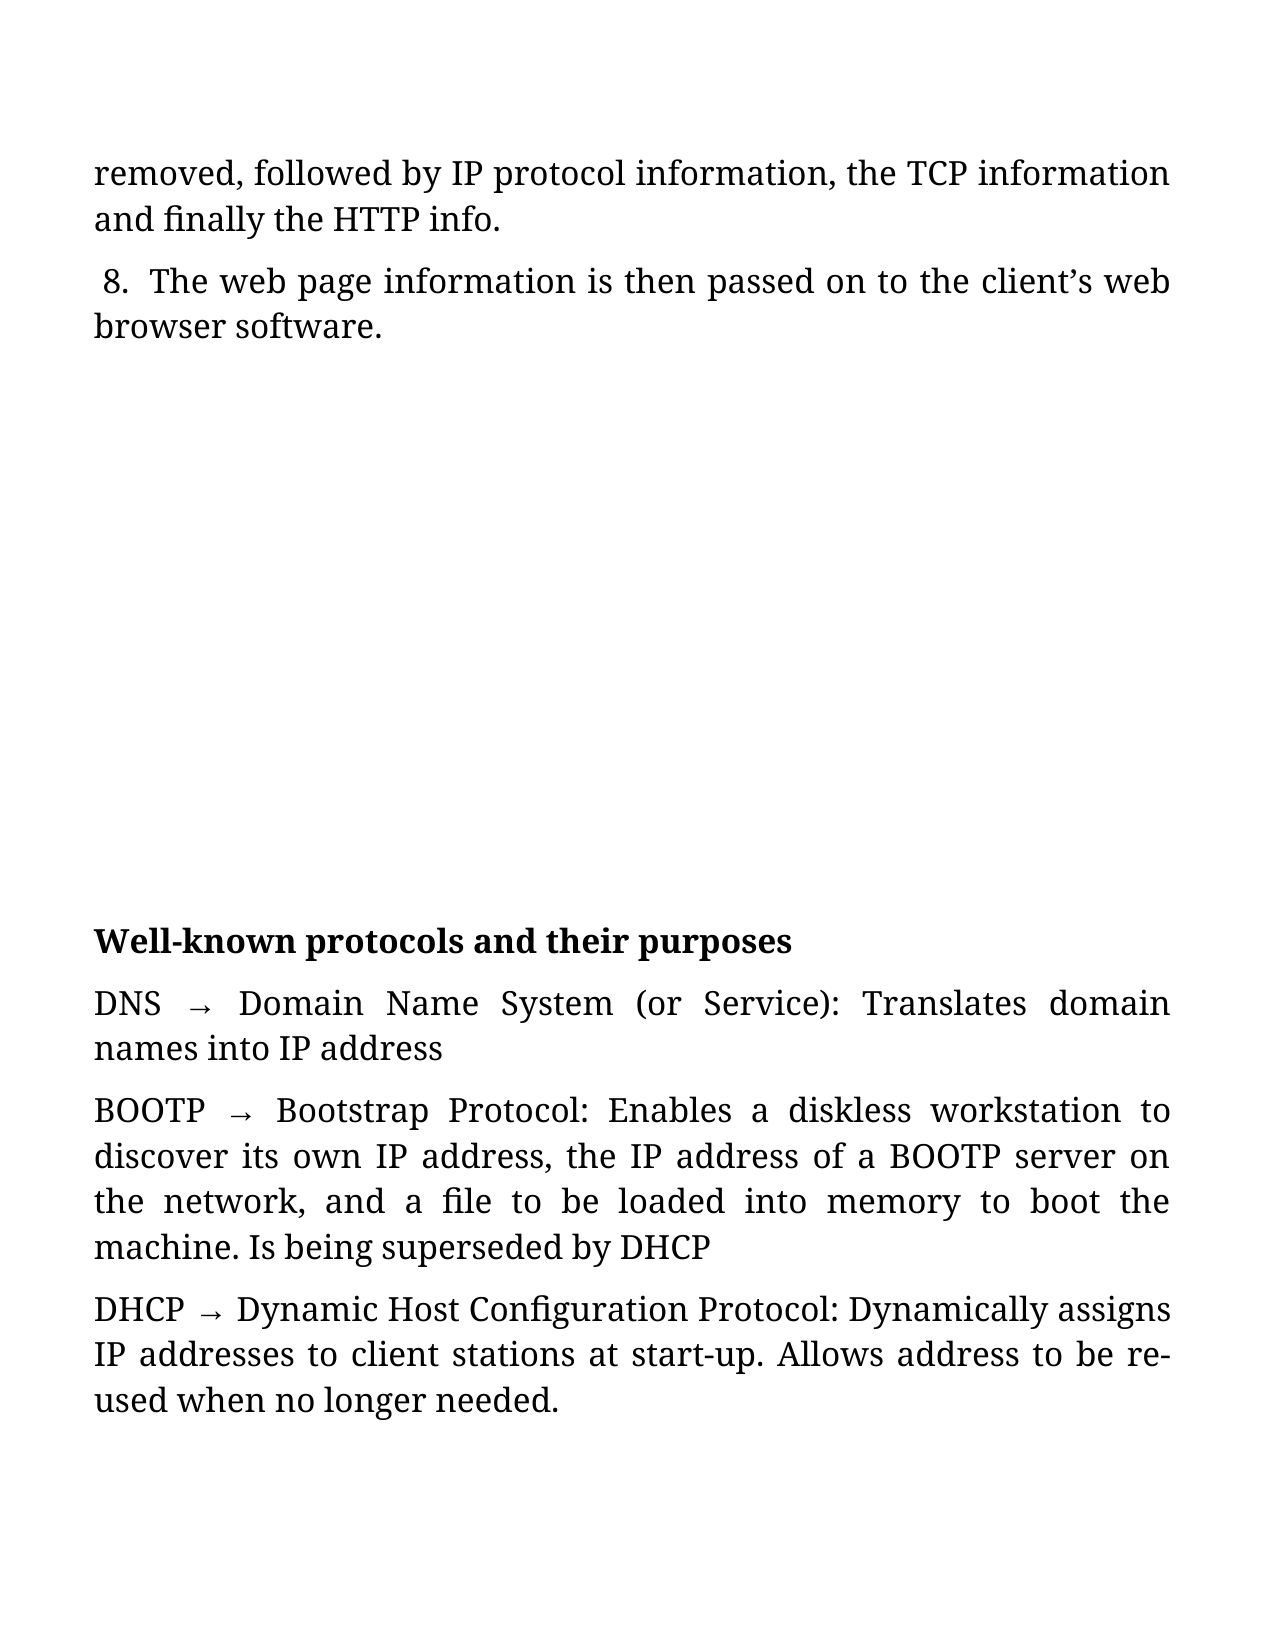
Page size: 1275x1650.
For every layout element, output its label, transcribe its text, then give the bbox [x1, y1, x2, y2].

text DHCP → Dynamic Host Configuration Protocol: Dynamically assigns IP addresses to client stations at start-up. Allows address to be re-used when no longer needed. [94, 1286, 1172, 1422]
text DNS → Domain Name System (or Service): Translates domain names into IP address [94, 980, 1172, 1071]
text BOOTP → Bootstrap Protocol: Enables a diskless workstation to discover its own IP address, the IP address of a BOOTP server on the network, and a file to be loaded into memory to boot the machine. Is being superseded by DHCP [94, 1087, 1172, 1269]
text Well-known protocols and their purposes [94, 918, 1172, 963]
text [94, 150, 1172, 241]
text 8. The web page information is then passed on to the client’s web browser software. [94, 257, 1172, 348]
